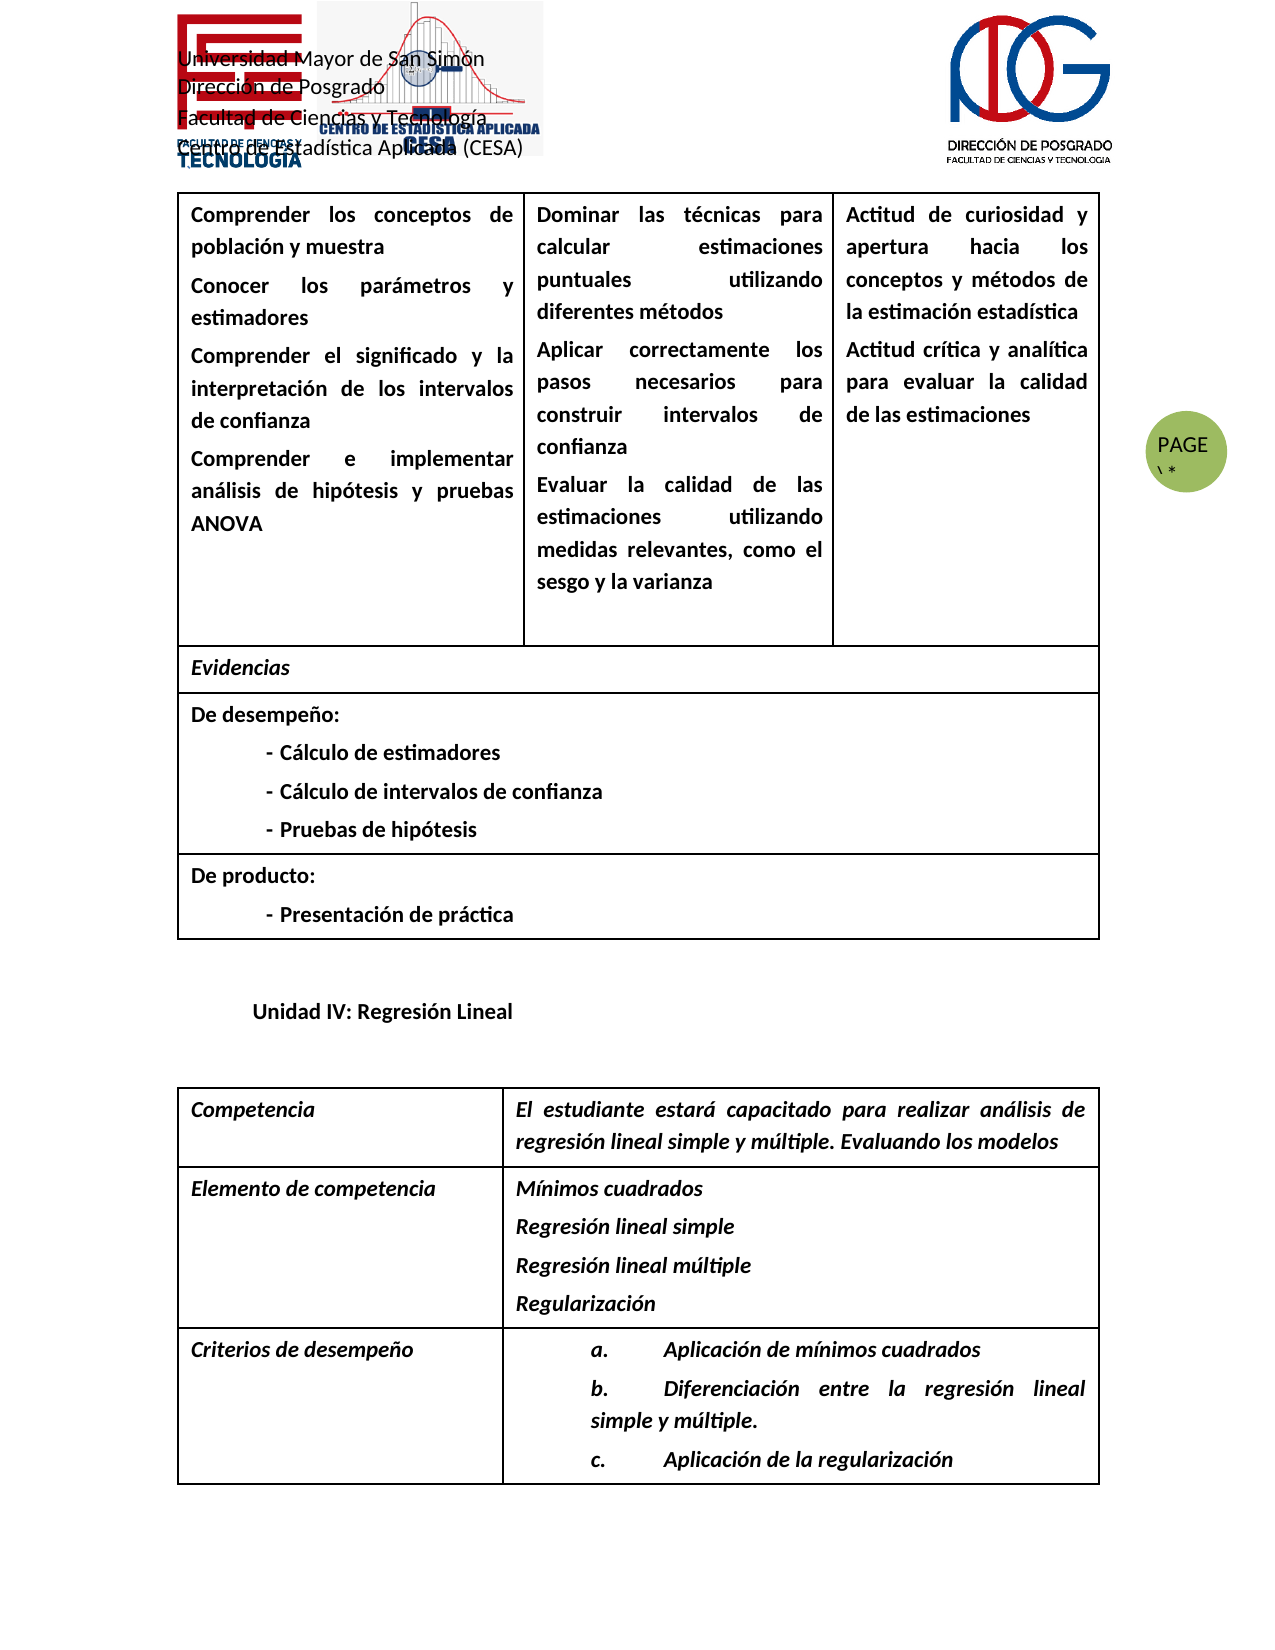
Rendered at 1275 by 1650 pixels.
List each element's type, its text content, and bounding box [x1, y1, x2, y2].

table_cell Mínimos cuadrados Regresión lineal simple Regresión lineal múltiple Regularización [504, 1168, 1098, 1327]
table_header Competencia [179, 1089, 502, 1166]
picture [177, 14, 302, 168]
table_cell Criterios de desempeño [179, 1329, 502, 1483]
table_header El estudiante estará capacitado para realizar análisis de regresión lineal simple y múltiple. Evaluando los modelos [504, 1089, 1098, 1166]
picture [316, 0, 544, 156]
table_cell Comprender los conceptos de población y muestra Conocer los parámetros y estimadores Comprender el significado y la interpretación de los intervalos de confianza Comprender e implementar análisis de hipótesis y pruebas ANOVA [179, 194, 523, 645]
text Unidad IV: Regresión Lineal [252, 997, 1098, 1026]
table_cell De desempeño: - Cálculo de estimadores - Cálculo de intervalos de confianza - Pruebas de hipótesis [179, 694, 1098, 853]
table_cell De producto: - Presentación de práctica [179, 855, 1098, 938]
table_cell Dominar las técnicas para calcular estimaciones puntuales utilizando diferentes métodos Aplicar correctamente los pasos necesarios para construir intervalos de confianza Evaluar la calidad de las estimaciones utilizando medidas relevantes, como el sesgo y la varianza [525, 194, 832, 645]
picture [932, 13, 1128, 168]
table_cell Evidencias [179, 647, 1098, 692]
table_cell Elemento de competencia [179, 1168, 502, 1327]
table_cell a. Aplicación de mínimos cuadrados b. Diferenciación entre la regresión lineal simple y múltiple. c. Aplicación de la regularización [504, 1329, 1098, 1483]
table_cell Actitud de curiosidad y apertura hacia los conceptos y métodos de la estimación estadística Actitud crítica y analítica para evaluar la calidad de las estimaciones [834, 194, 1098, 645]
